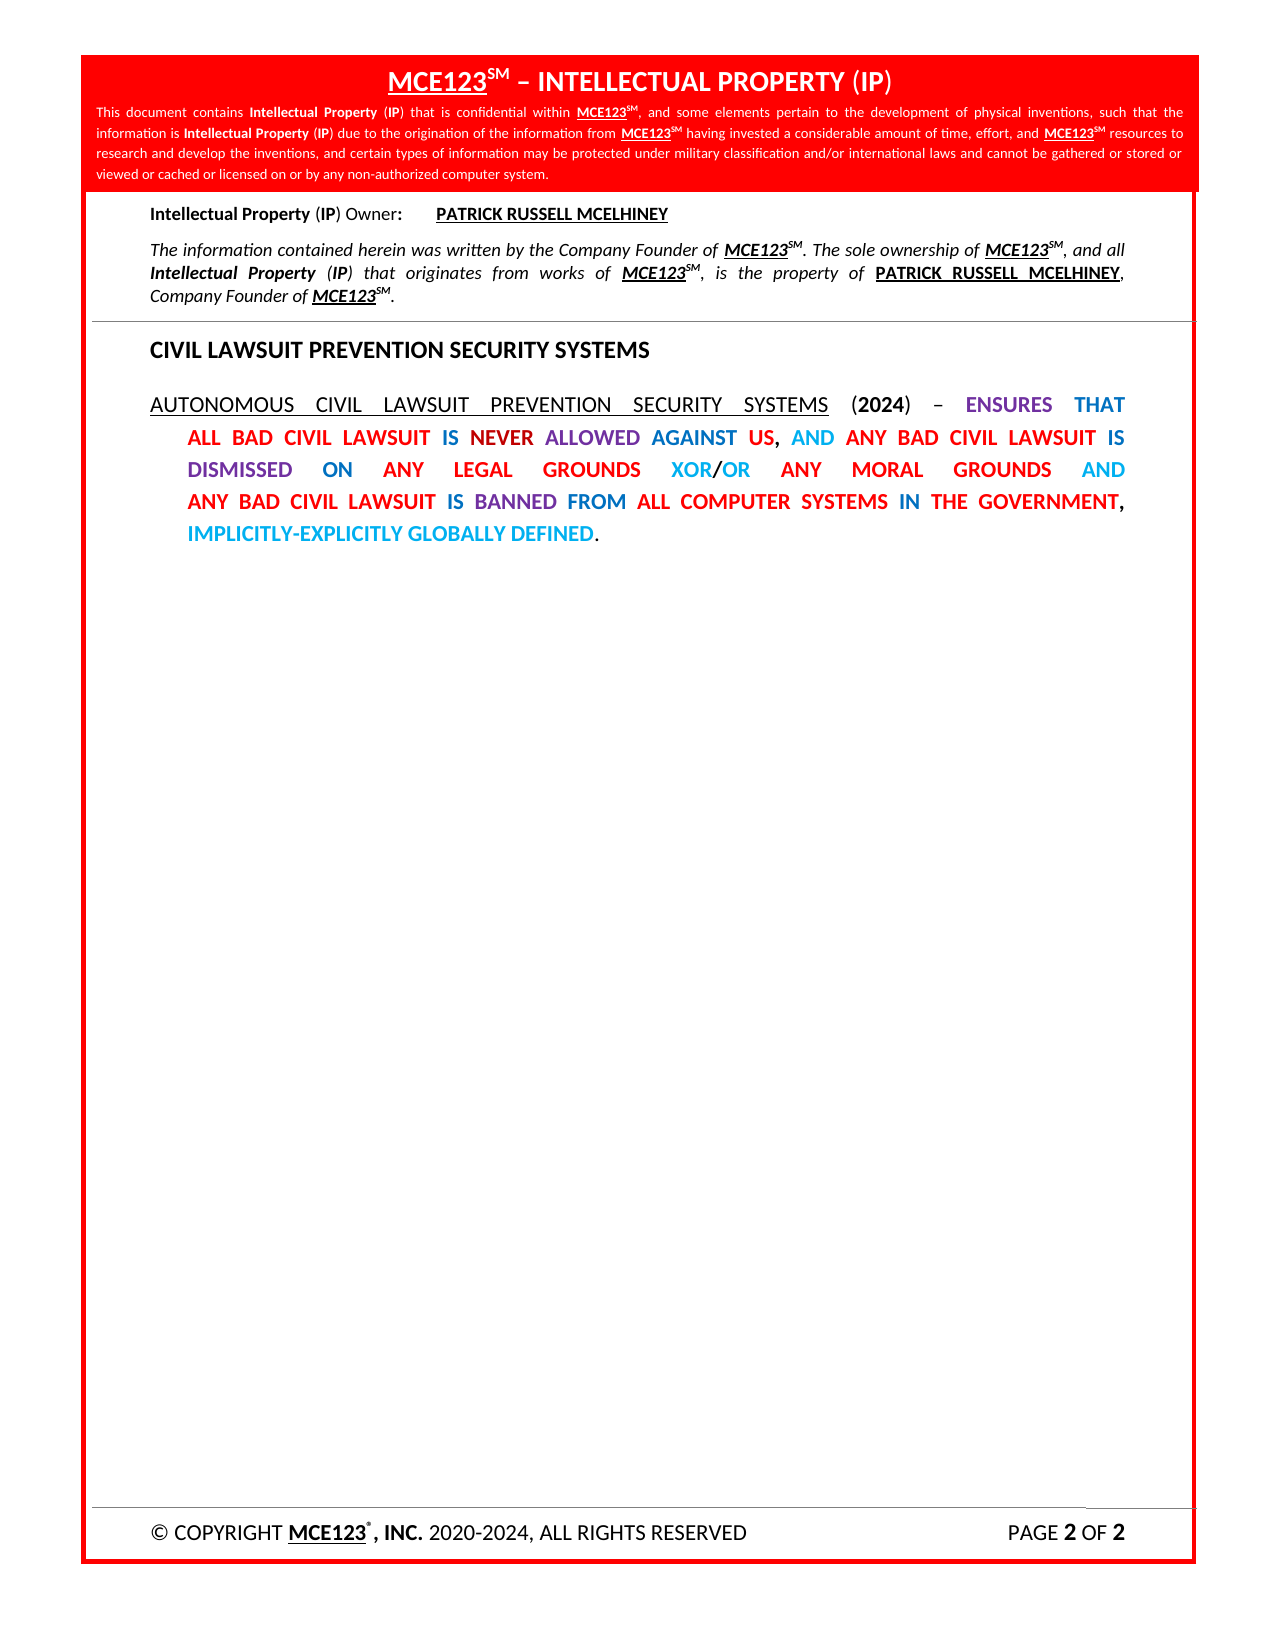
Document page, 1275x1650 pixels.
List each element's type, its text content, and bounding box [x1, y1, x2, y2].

text AUTONOMOUS CIVIL LAWSUIT PREVENTION SECURITY SYSTEMS (2024) – ENSURES THAT ALL BAD CIVIL LAWSUIT IS NEVER ALLOWED AGAINST US, AND ANY BAD CIVIL LAWSUIT IS DISMISSED ON ANY LEGAL GROUNDS XOR/OR ANY MORAL GROUNDS AND ANY BAD CIVIL LAWSUIT IS BANNED FROM ALL COMPUTER SYSTEMS IN THE GOVERNMENT, IMPLICITLY-EXPLICITLY GLOBALLY DEFINED. [150, 391, 1125, 547]
text CIVIL LAWSUIT PREVENTION SECURITY SYSTEMS [150, 335, 1125, 365]
